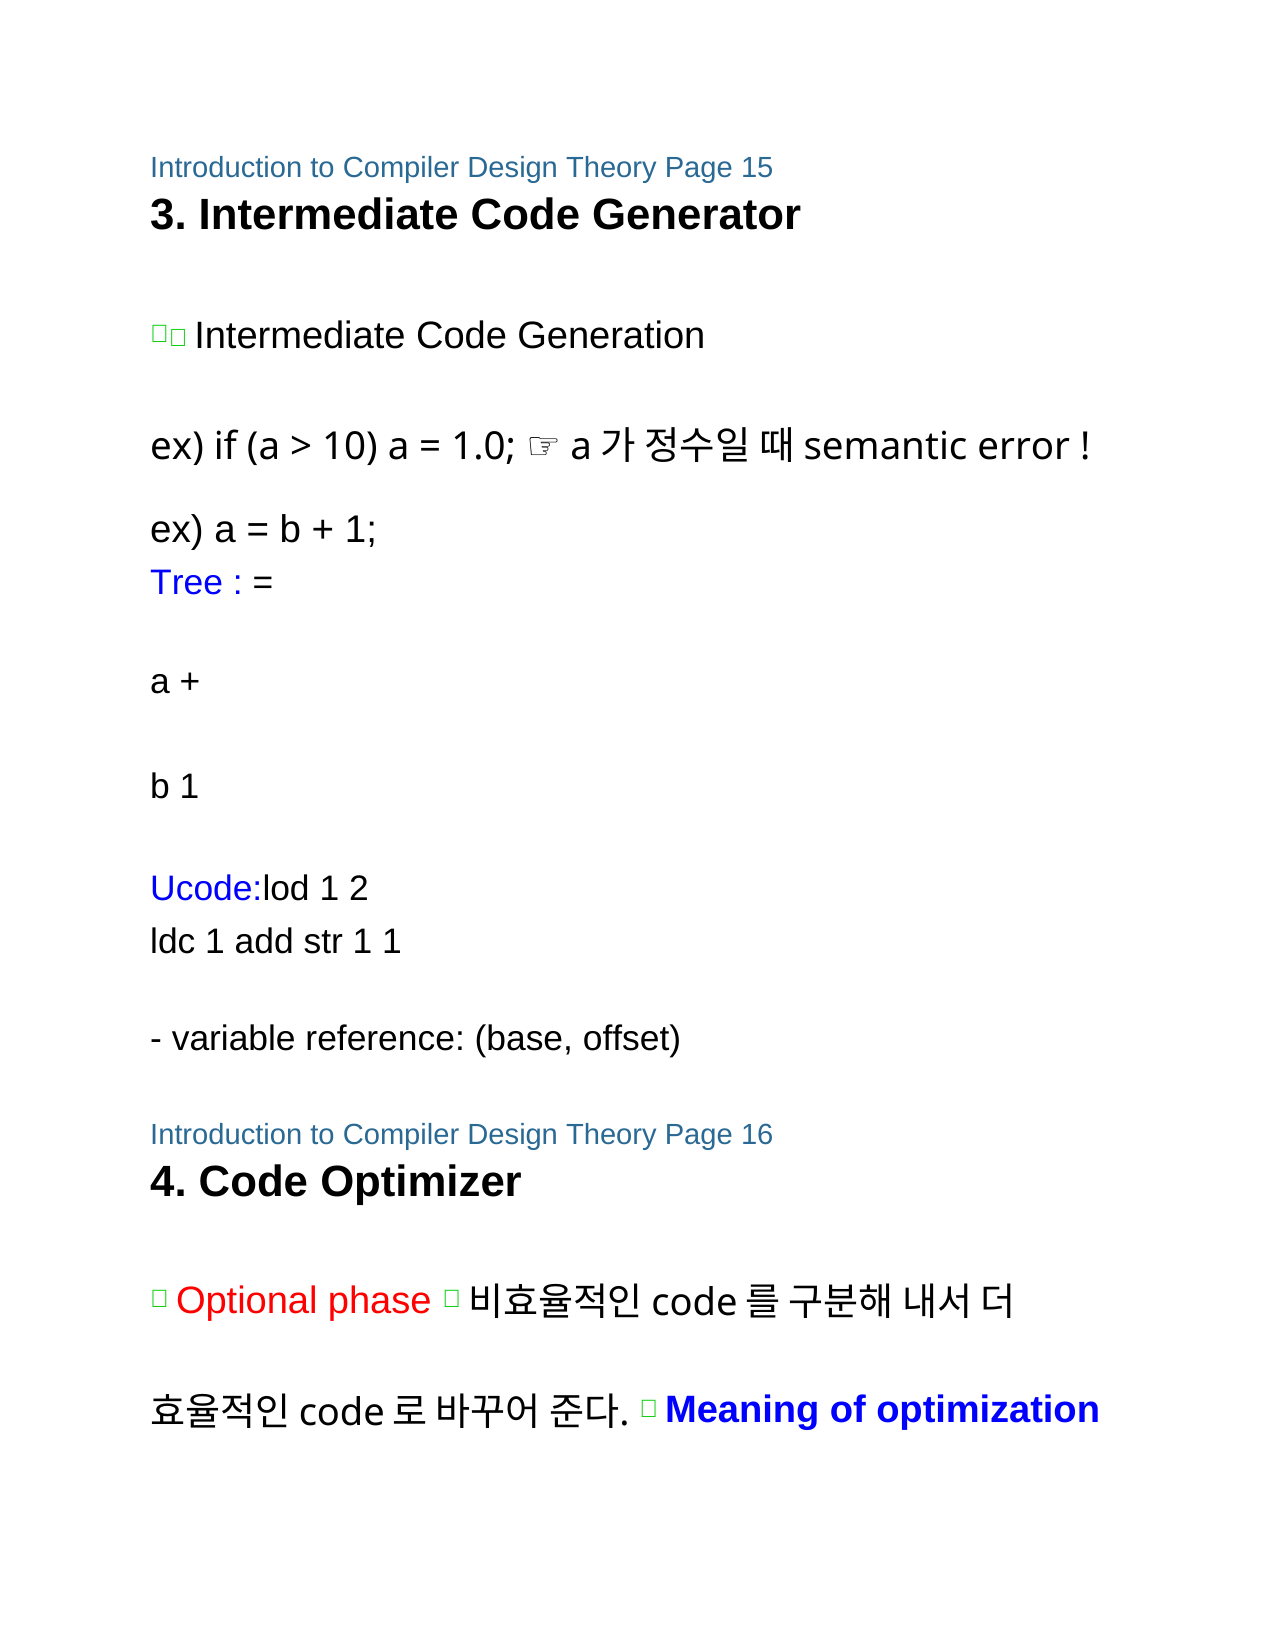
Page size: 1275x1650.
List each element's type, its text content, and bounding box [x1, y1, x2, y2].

text Introduction to Compiler Design Theory Page 16 [150, 1117, 1125, 1151]
text Introduction to Compiler Design Theory Page 15 [150, 150, 1125, 183]
text b 1 [150, 765, 1125, 806]
text 4. Code Optimizer [150, 1156, 1125, 1206]
text - variable reference: (base, offset) [150, 1017, 1125, 1058]
text 3. Intermediate Code Generator [150, 188, 1125, 239]
text  Intermediate Code Generation [150, 281, 1125, 356]
text Ucode:lod 1 2 [150, 867, 1125, 908]
text ex) a = b + 1; [150, 506, 1125, 551]
text  Optional phase  비효율적인 code를 구분해 내서 더 효율적인 code로 바꾸어 준다.  Meaning of optimization [150, 1231, 1125, 1436]
text ex) if (a > 10) a = 1.0; ☞ a가 정수일 때 semantic error ! [150, 415, 1125, 471]
text ldc 1 add str 1 1 [150, 921, 1125, 961]
text Tree : = [150, 561, 1125, 602]
text a + [150, 660, 1125, 701]
